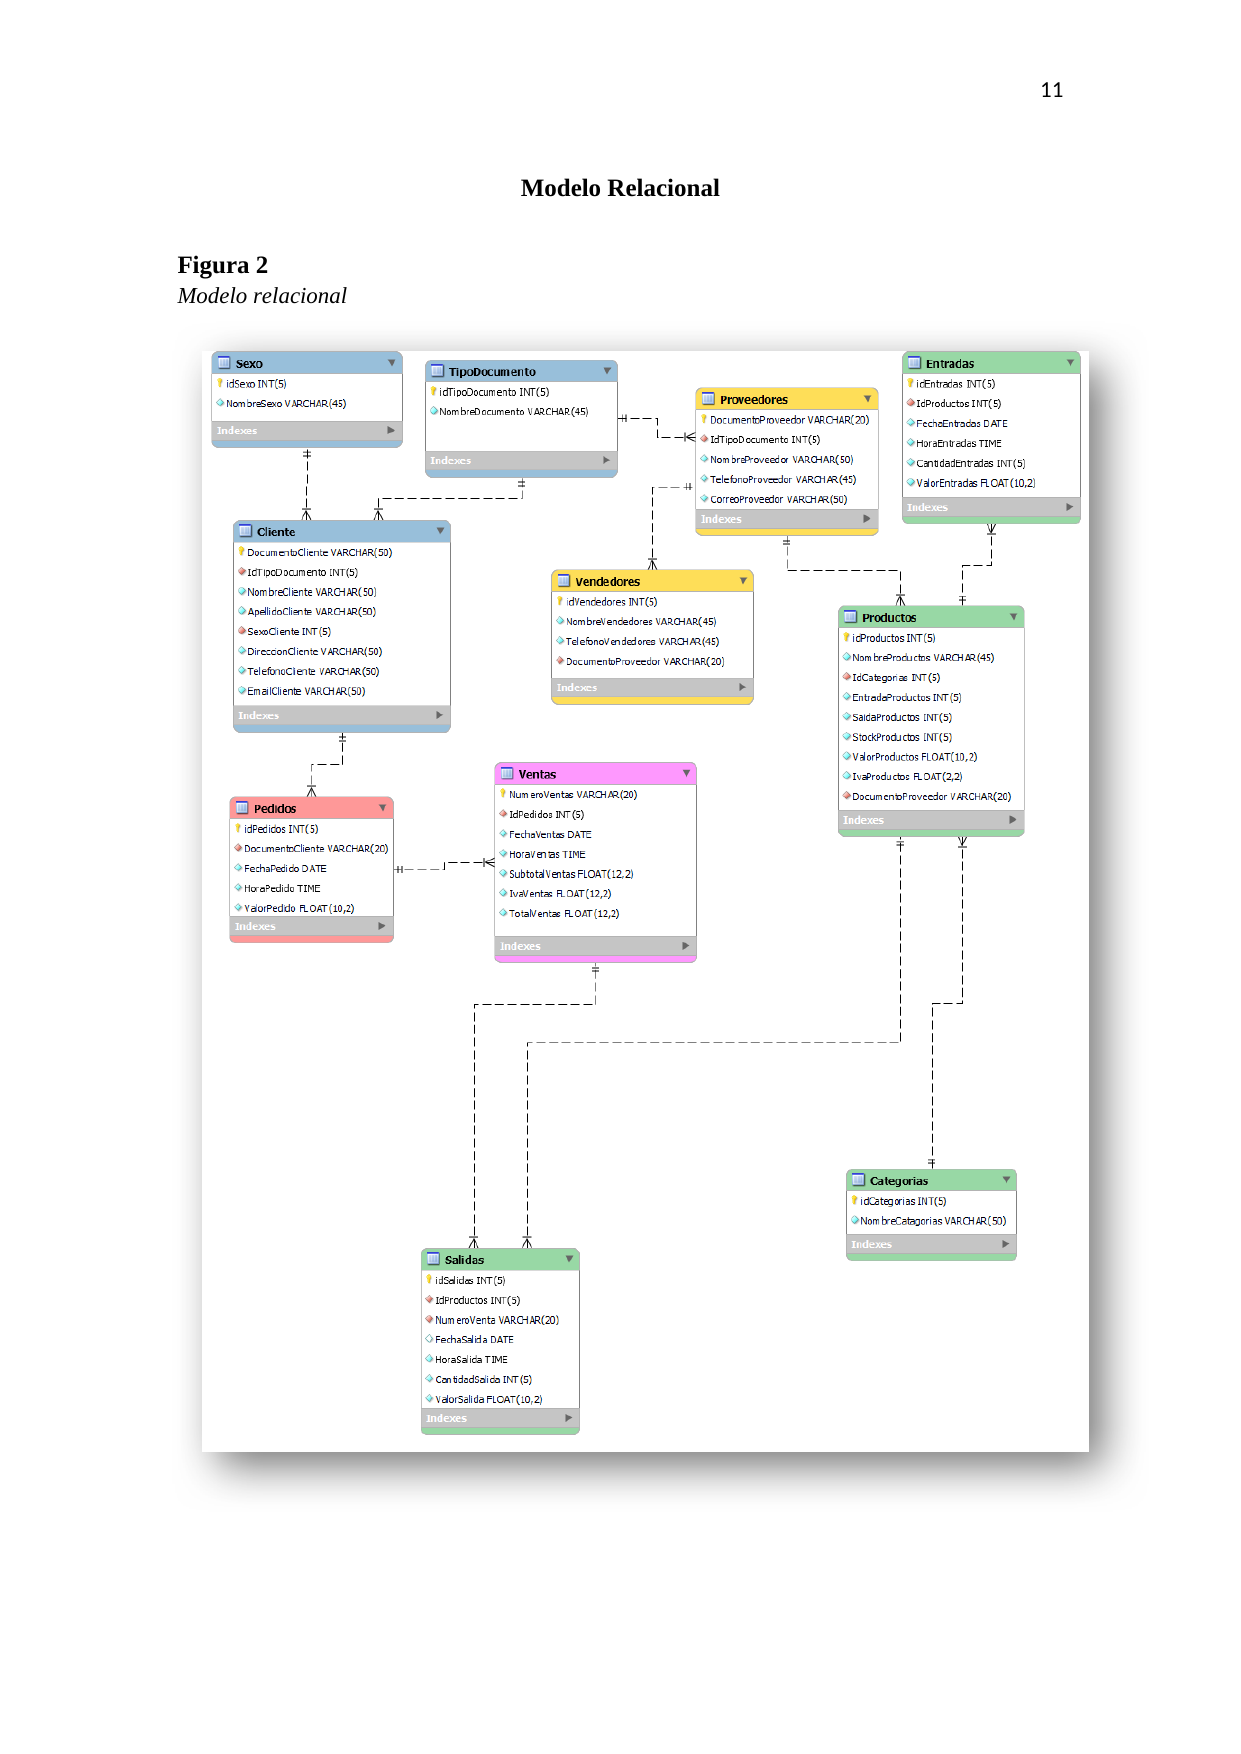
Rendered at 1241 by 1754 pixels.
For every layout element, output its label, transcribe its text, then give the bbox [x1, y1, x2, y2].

subtitle Modelo Relacional [177, 173, 1063, 201]
picture [202, 351, 1089, 1452]
subtitle Figura 2 [177, 251, 1063, 279]
text Modelo relacional [177, 282, 1063, 308]
